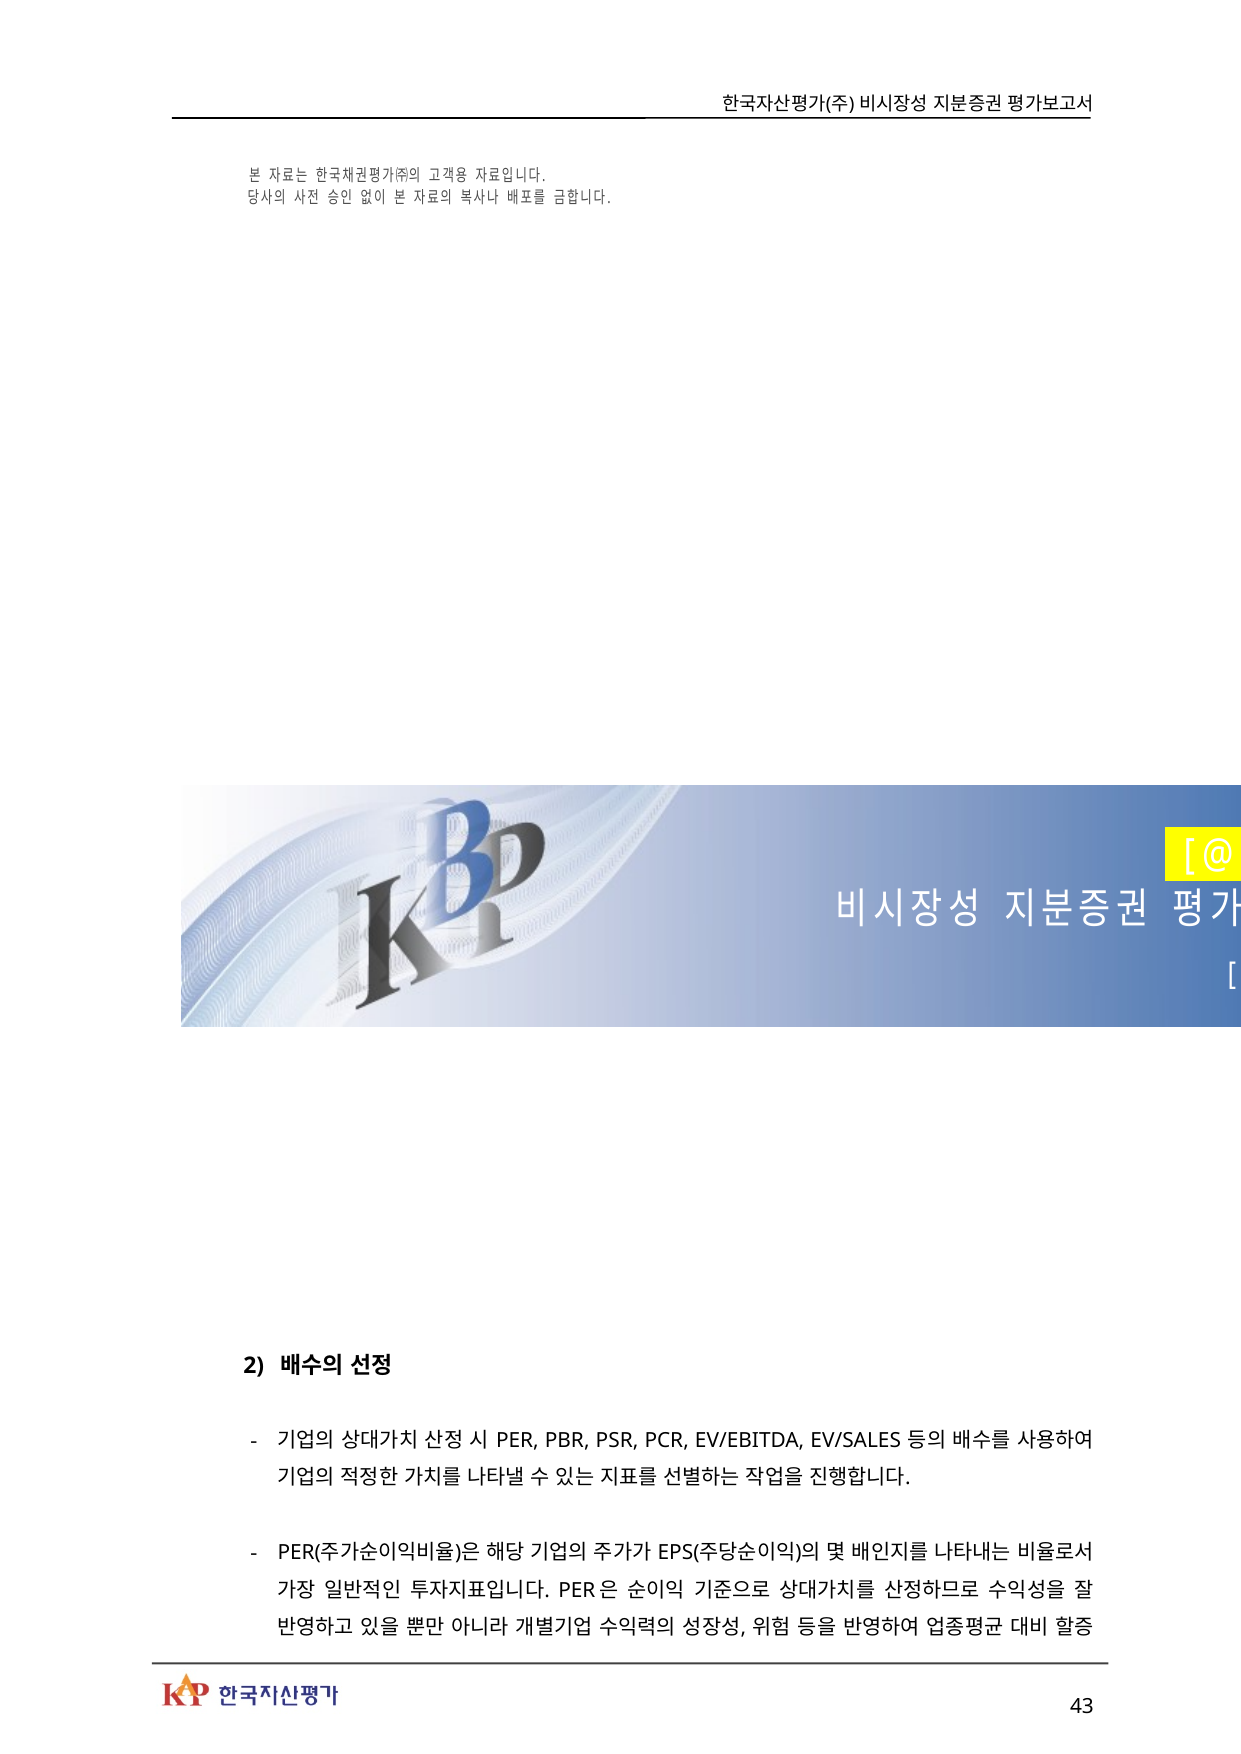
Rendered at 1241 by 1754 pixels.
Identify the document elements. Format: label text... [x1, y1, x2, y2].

list 배수의 선정 [243, 1344, 1094, 1382]
list 기업의 상대가치 산정 시 PER, PBR, PSR, PCR, EV/EBITDA, EV/SALES 등의 배수를 사용하여 기업의 적정한 가치를 나타낼 수 있는 지표를 선별하는 작업을 진행합니다. [250, 1419, 1094, 1494]
picture [155, 1669, 345, 1714]
list PER(주가순이익비율)은 해당 기업의 주가가 EPS(주당순이익)의 몇 배인지를 나타내는 비율로서 가장 일반적인 투자지표입니다. PER은 순이익 기준으로 상대가치를 산정하므로 수익성을 잘 반영하고 있을 뿐만 아니라 개별기업 수익력의 성장성, 위험 등을 반영하여 업종평균 대비 할증 또는 할인하여 적용할 수 있기 때문에, 대부분의 평가대상기업의 상대가치 산정 시 많이 사용되는 투자지표입니다. 다만, 기업이 당기순손실을 기록하거나 이월결손금이 누적되어 있어 배당의 재원이 되는 수익성 기준 투자지표가 산정되지 않는 기업에는 사용하기 어렵다는 단점이 있습니다. [250, 1532, 1094, 1644]
